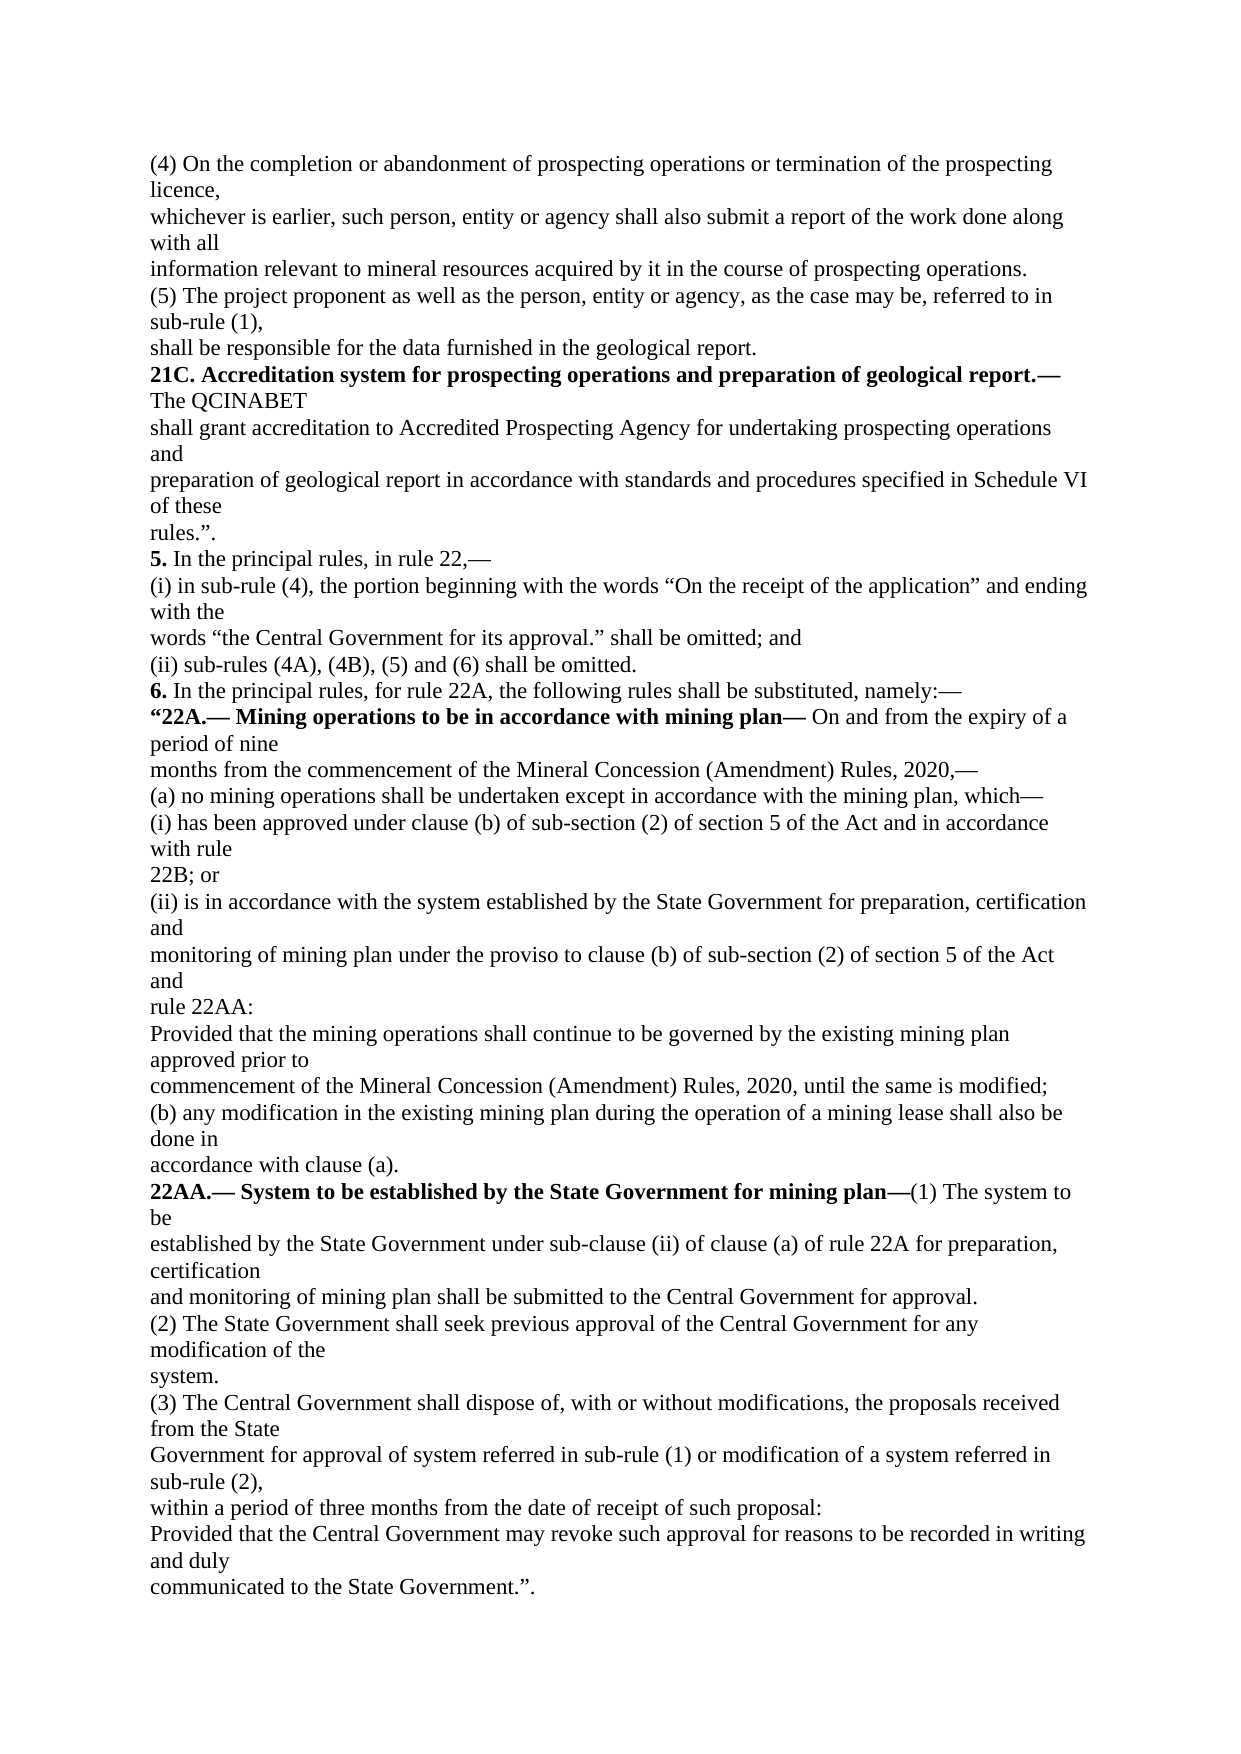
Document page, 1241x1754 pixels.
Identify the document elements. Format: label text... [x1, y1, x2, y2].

text (2) The State Government shall seek previous approval of the Central Government for any modification of the [150, 1309, 1090, 1362]
text (ii) is in accordance with the system established by the State Government for preparation, certification and [150, 888, 1090, 941]
text and monitoring of mining plan shall be submitted to the Central Government for approval. [150, 1283, 1090, 1309]
text 22B; or [150, 862, 1090, 888]
text (3) The Central Government shall dispose of, with or without modifications, the proposals received from the State [150, 1389, 1090, 1441]
text whichever is earlier, such person, entity or agency shall also submit a report of the work done along with all [150, 203, 1090, 255]
text (a) no mining operations shall be undertaken except in accordance with the mining plan, which— [150, 782, 1090, 809]
text 22AA.— System to be established by the State Government for mining plan—(1) The system to be [150, 1178, 1090, 1231]
text 6. In the principal rules, for rule 22A, the following rules shall be substituted, namely:— [150, 677, 1090, 703]
text communicated to the State Government.”. [150, 1573, 1090, 1599]
text preparation of geological report in accordance with standards and procedures specified in Schedule VI of these [150, 466, 1090, 519]
text rule 22AA: [150, 993, 1090, 1020]
text accordance with clause (a). [150, 1151, 1090, 1178]
text rules.”. [150, 519, 1090, 545]
text (i) has been approved under clause (b) of sub-section (2) of section 5 of the Act and in accordance with rule [150, 809, 1090, 862]
text (4) On the completion or abandonment of prospecting operations or termination of the prospecting licence, [150, 150, 1090, 203]
text monitoring of mining plan under the proviso to clause (b) of sub-section (2) of section 5 of the Act and [150, 941, 1090, 993]
text (5) The project proponent as well as the person, entity or agency, as the case may be, referred to in sub-rule (1), [150, 282, 1090, 334]
text within a period of three months from the date of receipt of such proposal: [150, 1494, 1090, 1520]
text system. [150, 1362, 1090, 1389]
text commencement of the Mineral Concession (Amendment) Rules, 2020, until the same is modified; [150, 1072, 1090, 1099]
text shall be responsible for the data furnished in the geological report. [150, 334, 1090, 361]
text information relevant to mineral resources acquired by it in the course of prospecting operations. [150, 255, 1090, 282]
text months from the commencement of the Mineral Concession (Amendment) Rules, 2020,— [150, 756, 1090, 782]
text shall grant accreditation to Accredited Prospecting Agency for undertaking prospecting operations and [150, 413, 1090, 466]
text 21C. Accreditation system for prospecting operations and preparation of geological report.—The QCINABET [150, 361, 1090, 413]
text Government for approval of system referred in sub-rule (1) or modification of a system referred in sub-rule (2), [150, 1441, 1090, 1494]
text “22A.— Mining operations to be in accordance with mining plan— On and from the expiry of a period of nine [150, 703, 1090, 756]
text established by the State Government under sub-clause (ii) of clause (a) of rule 22A for preparation, certification [150, 1231, 1090, 1283]
text (b) any modification in the existing mining plan during the operation of a mining lease shall also be done in [150, 1099, 1090, 1151]
text (i) in sub-rule (4), the portion beginning with the words “On the receipt of the application” and ending with the [150, 572, 1090, 624]
text 5. In the principal rules, in rule 22,— [150, 545, 1090, 572]
text Provided that the mining operations shall continue to be governed by the existing mining plan approved prior to [150, 1020, 1090, 1072]
text words “the Central Government for its approval.” shall be omitted; and [150, 624, 1090, 651]
text Provided that the Central Government may revoke such approval for reasons to be recorded in writing and duly [150, 1520, 1090, 1573]
text (ii) sub-rules (4A), (4B), (5) and (6) shall be omitted. [150, 651, 1090, 677]
